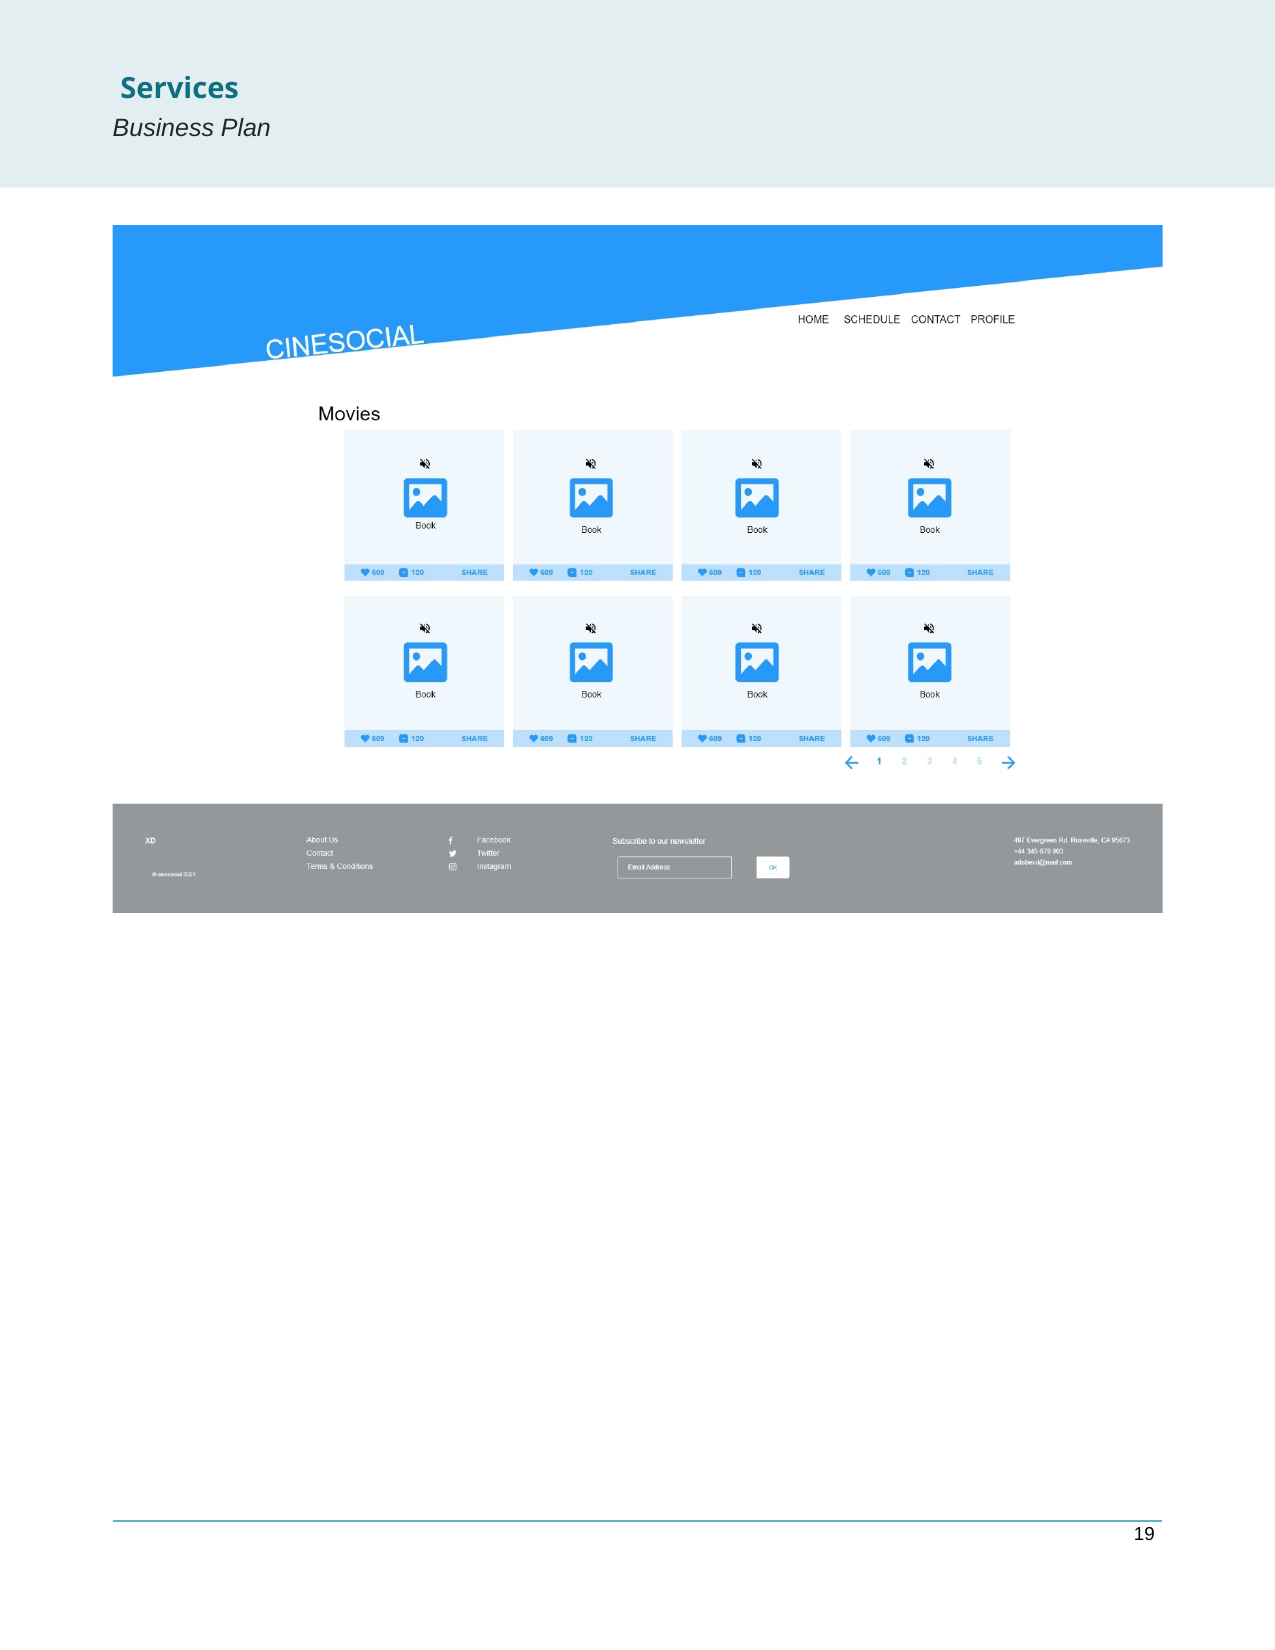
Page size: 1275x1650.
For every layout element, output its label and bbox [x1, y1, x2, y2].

picture [112, 225, 1163, 913]
